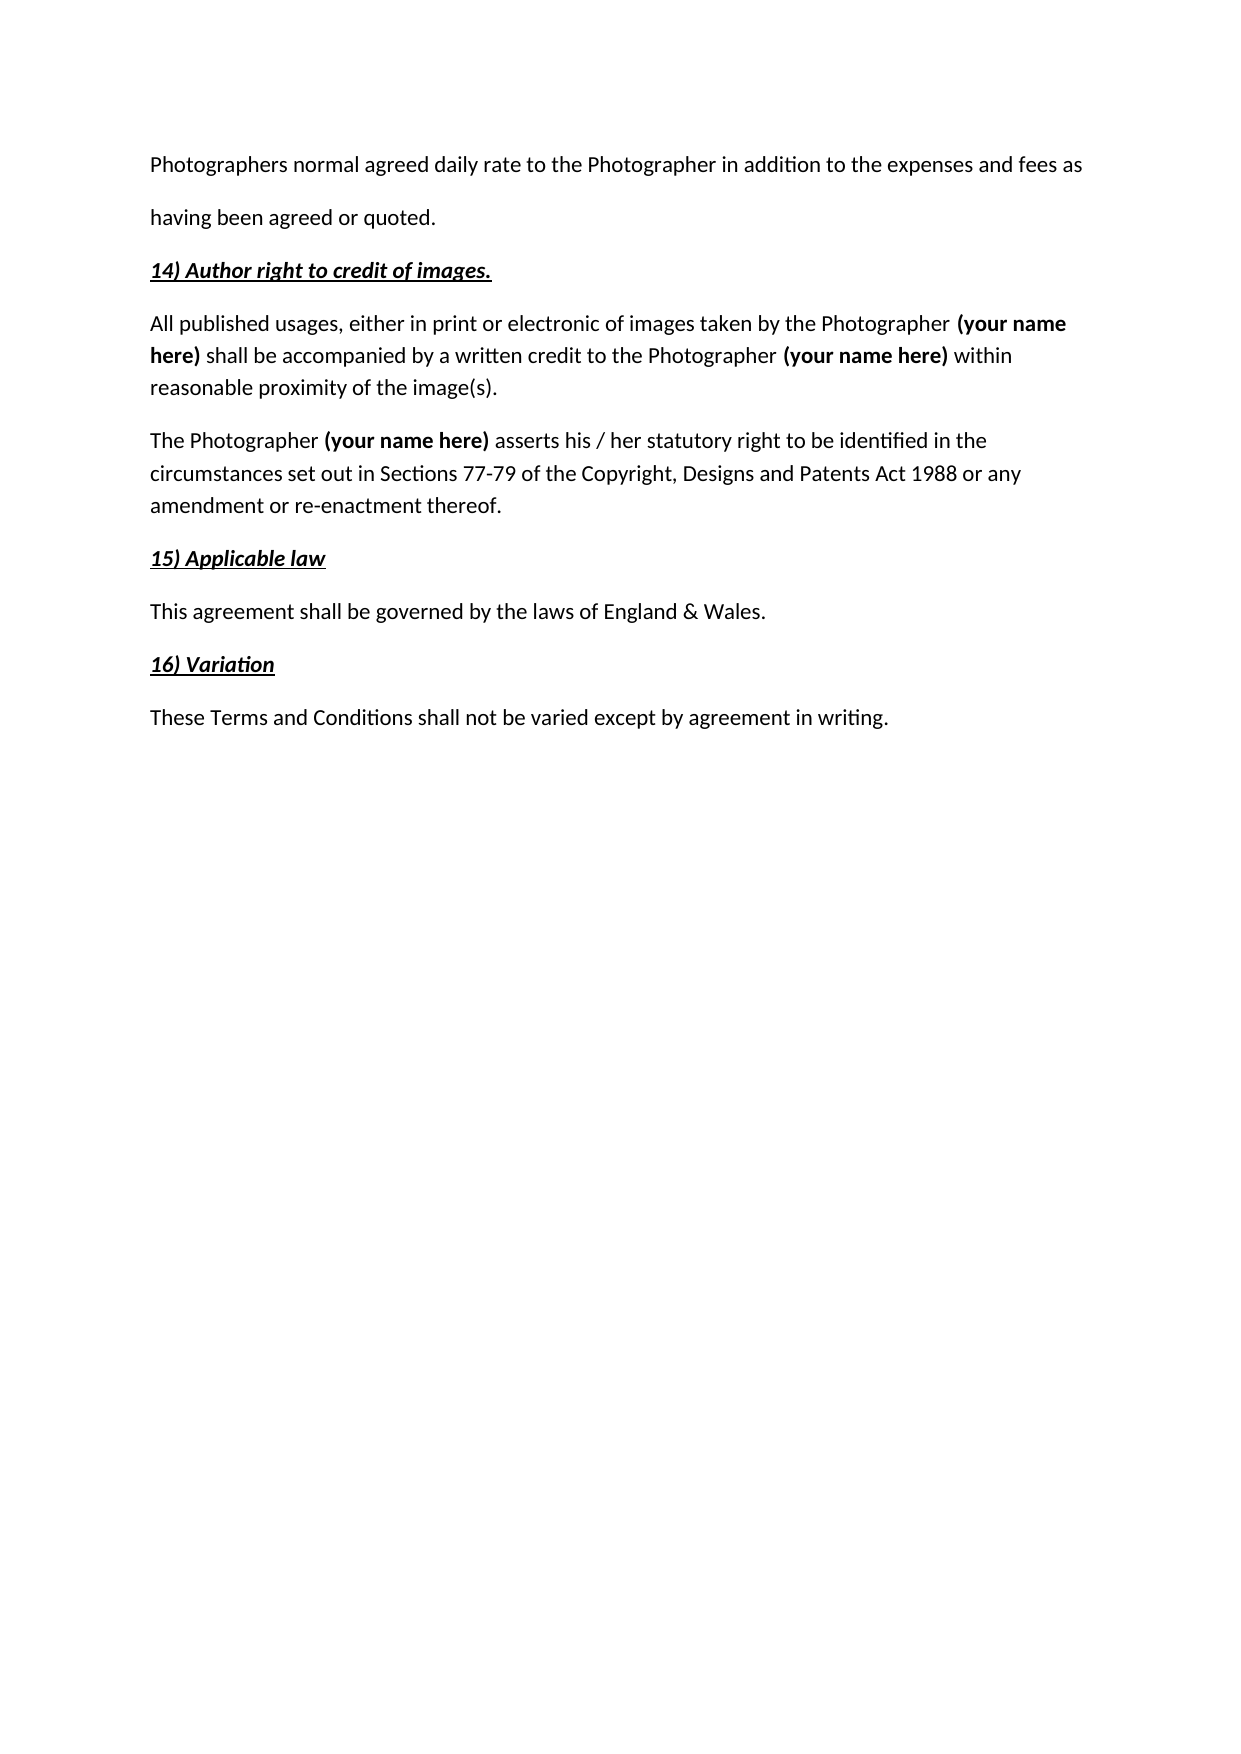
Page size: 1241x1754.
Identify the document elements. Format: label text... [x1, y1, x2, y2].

text 15) Applicable law [150, 544, 1090, 572]
text All published usages, either in print or electronic of images taken by the Photographer (your name here) shall be accompanied by a written credit to the Photographer (your name here) within reasonable proximity of the image(s). [150, 309, 1090, 401]
text The Photographer (your name here) asserts his / her statutory right to be identified in the circumstances set out in Sections 77-79 of the Copyright, Designs and Patents Act 1988 or any amendment or re-enactment thereof. [150, 426, 1090, 519]
text 16) Variation [150, 650, 1090, 678]
text 14) Author right to credit of images. [150, 256, 1090, 284]
text having been agreed or quoted. [150, 203, 1090, 231]
text This agreement shall be governed by the laws of England & Wales. [150, 597, 1090, 625]
text Photographers normal agreed daily rate to the Photographer in addition to the expenses and fees as [150, 150, 1090, 178]
text These Terms and Conditions shall not be varied except by agreement in writing. [150, 703, 1090, 731]
